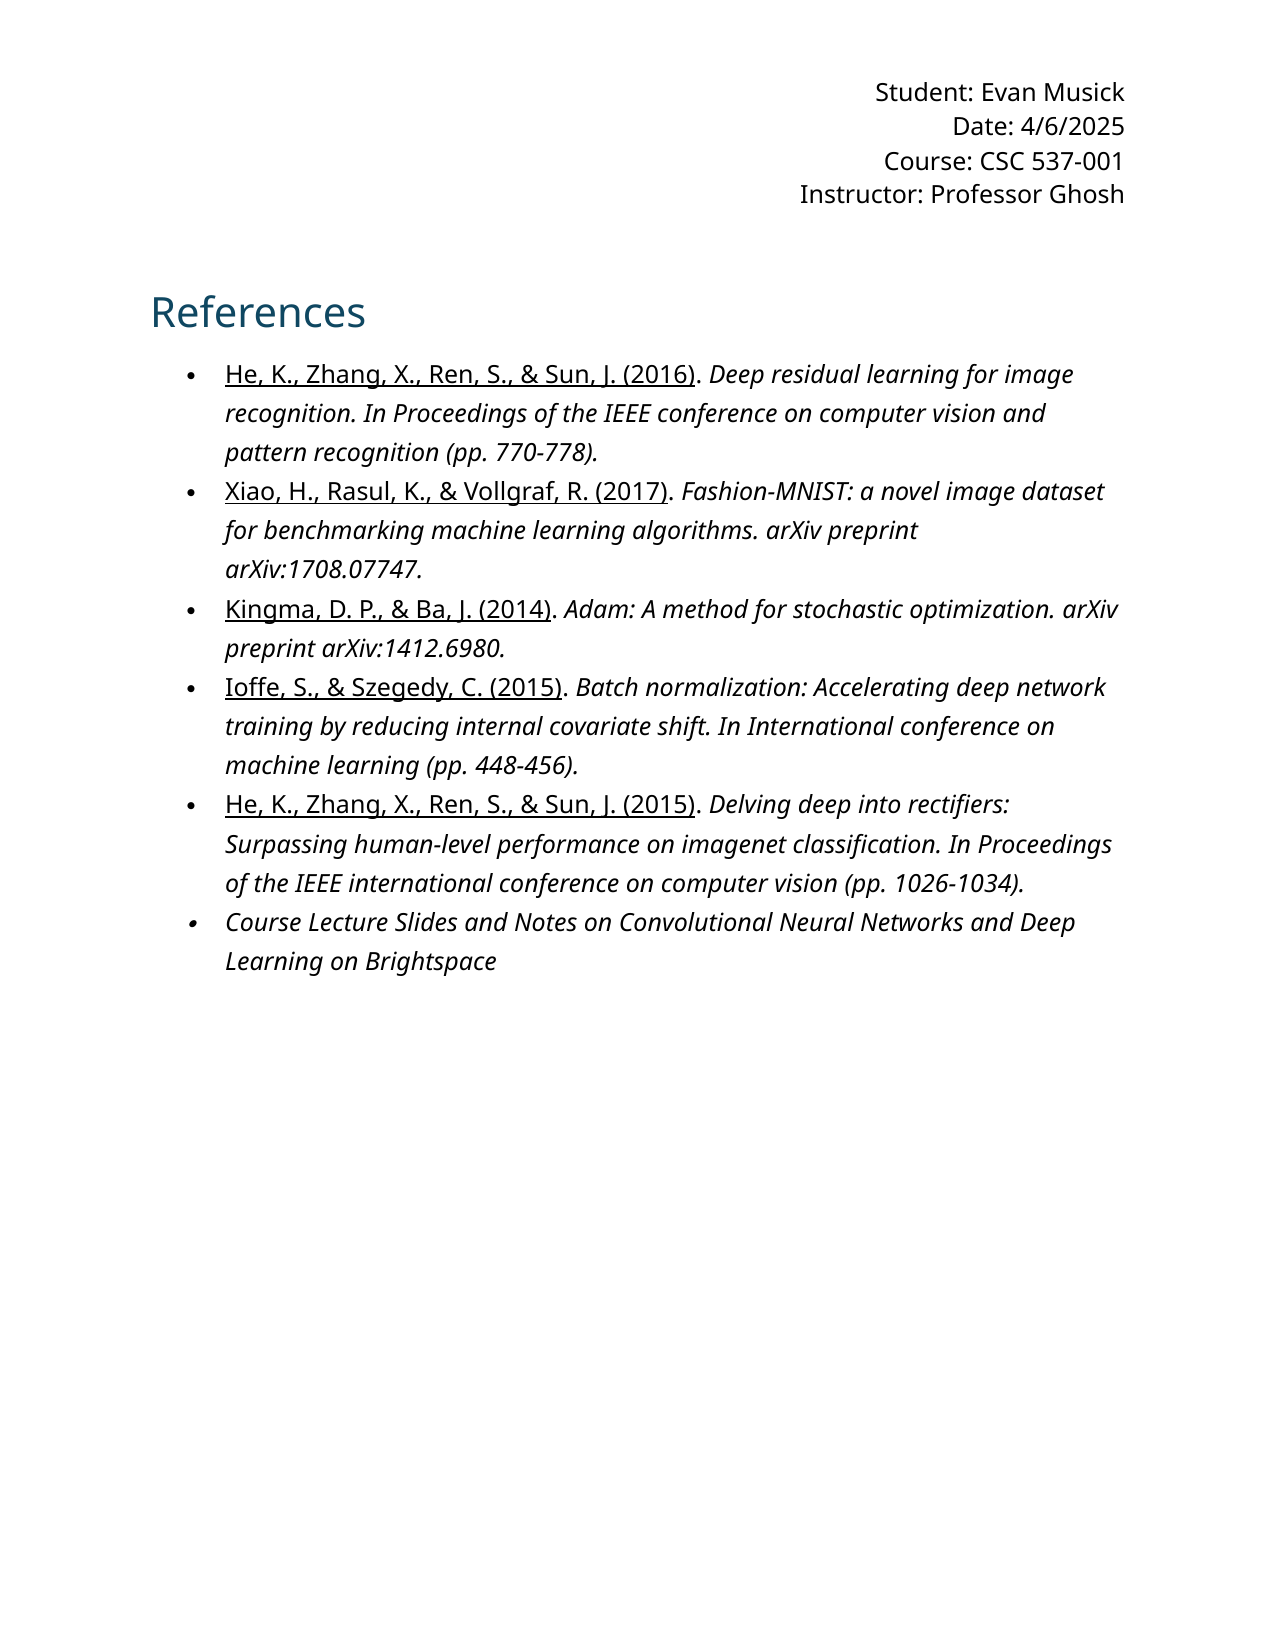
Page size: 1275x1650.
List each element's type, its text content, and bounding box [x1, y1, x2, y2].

subtitle References [150, 283, 1125, 339]
list Xiao, H., Rasul, K., & Vollgraf, R. (2017). Fashion-MNIST: a novel image dataset for benchmarking machine learning algorithms. arXiv preprint arXiv:1708.07747. [187, 474, 1125, 586]
list Kingma, D. P., & Ba, J. (2014). Adam: A method for stochastic optimization. arXiv preprint arXiv:1412.6980. [187, 591, 1125, 664]
list Course Lecture Slides and Notes on Convolutional Neural Networks and Deep Learning on Brightspace [187, 905, 1125, 978]
list Ioffe, S., & Szegedy, C. (2015). Batch normalization: Accelerating deep network training by reducing internal covariate shift. In International conference on machine learning (pp. 448-456). [187, 670, 1125, 782]
list He, K., Zhang, X., Ren, S., & Sun, J. (2015). Delving deep into rectifiers: Surpassing human-level performance on imagenet classification. In Proceedings of the IEEE international conference on computer vision (pp. 1026-1034). [187, 787, 1125, 899]
list He, K., Zhang, X., Ren, S., & Sun, J. (2016). Deep residual learning for image recognition. In Proceedings of the IEEE conference on computer vision and pattern recognition (pp. 770-778). [187, 356, 1125, 469]
